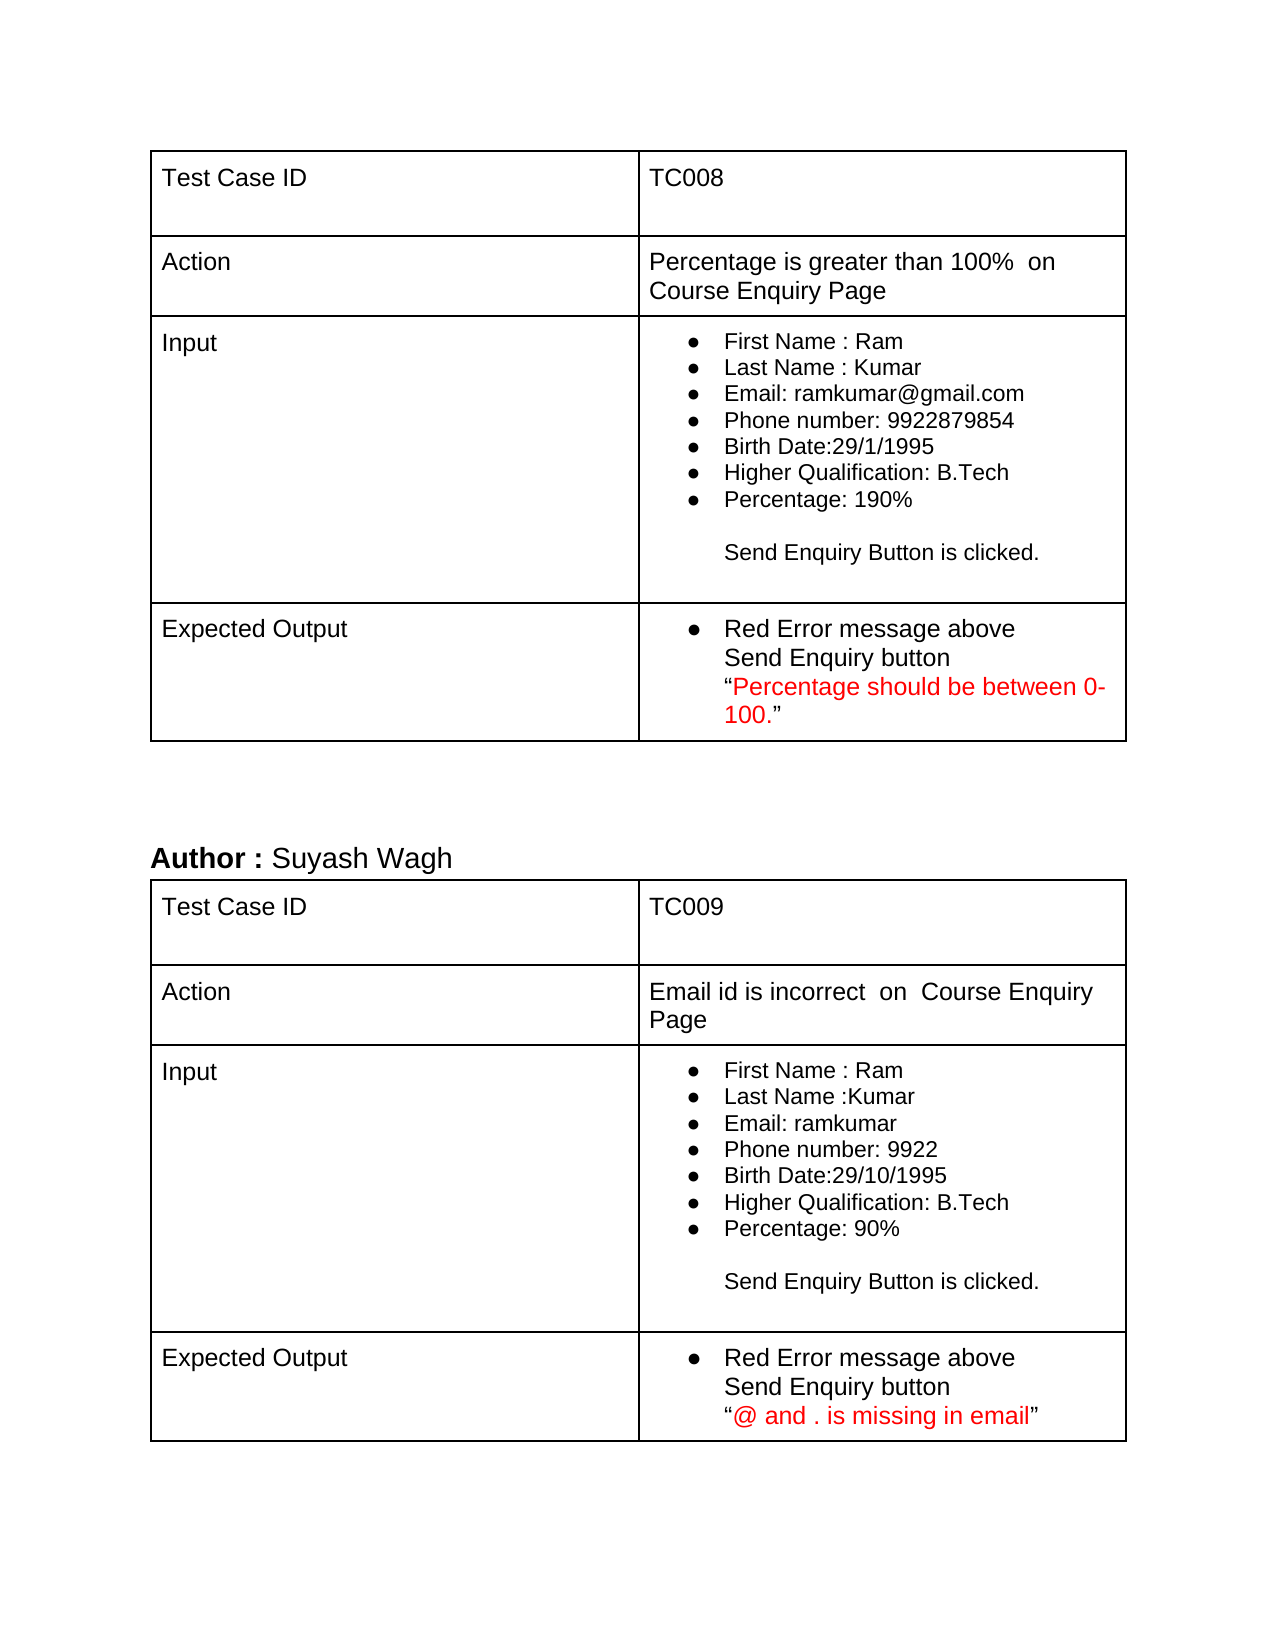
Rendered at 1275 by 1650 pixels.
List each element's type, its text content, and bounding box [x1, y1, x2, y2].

table_cell Expected Output [152, 604, 638, 739]
table_cell Percentage is greater than 100% on Course Enquiry Page [640, 237, 1125, 315]
table_cell Action [152, 237, 638, 315]
table_cell Input [152, 1046, 638, 1331]
table_cell Email id is incorrect on Course Enquiry Page [640, 966, 1125, 1044]
table_cell Input [152, 317, 638, 602]
table_header Test Case ID [152, 152, 638, 235]
table_cell Expected Output [152, 1333, 638, 1440]
table_cell Action [152, 966, 638, 1044]
table_header Test Case ID [152, 881, 638, 964]
table_cell Red Error message above Send Enquiry button “@ and . is missing in email” [640, 1333, 1125, 1440]
table_header TC009 [640, 881, 1125, 964]
table_cell First Name : Ram Last Name : Kumar Email: ramkumar@gmail.com Phone number: 9922879854 Birth Date:29/1/1995 Higher Qualification: B.Tech Percentage: 190% Send Enquiry Button is clicked. [640, 317, 1125, 602]
table_header TC008 [640, 152, 1125, 235]
table_cell Red Error message above Send Enquiry button “Percentage should be between 0-100.” [640, 604, 1125, 739]
text Author : Suyash Wagh [150, 841, 1125, 874]
table_cell First Name : Ram Last Name :Kumar Email: ramkumar Phone number: 9922 Birth Date:29/10/1995 Higher Qualification: B.Tech Percentage: 90% Send Enquiry Button is clicked. [640, 1046, 1125, 1331]
